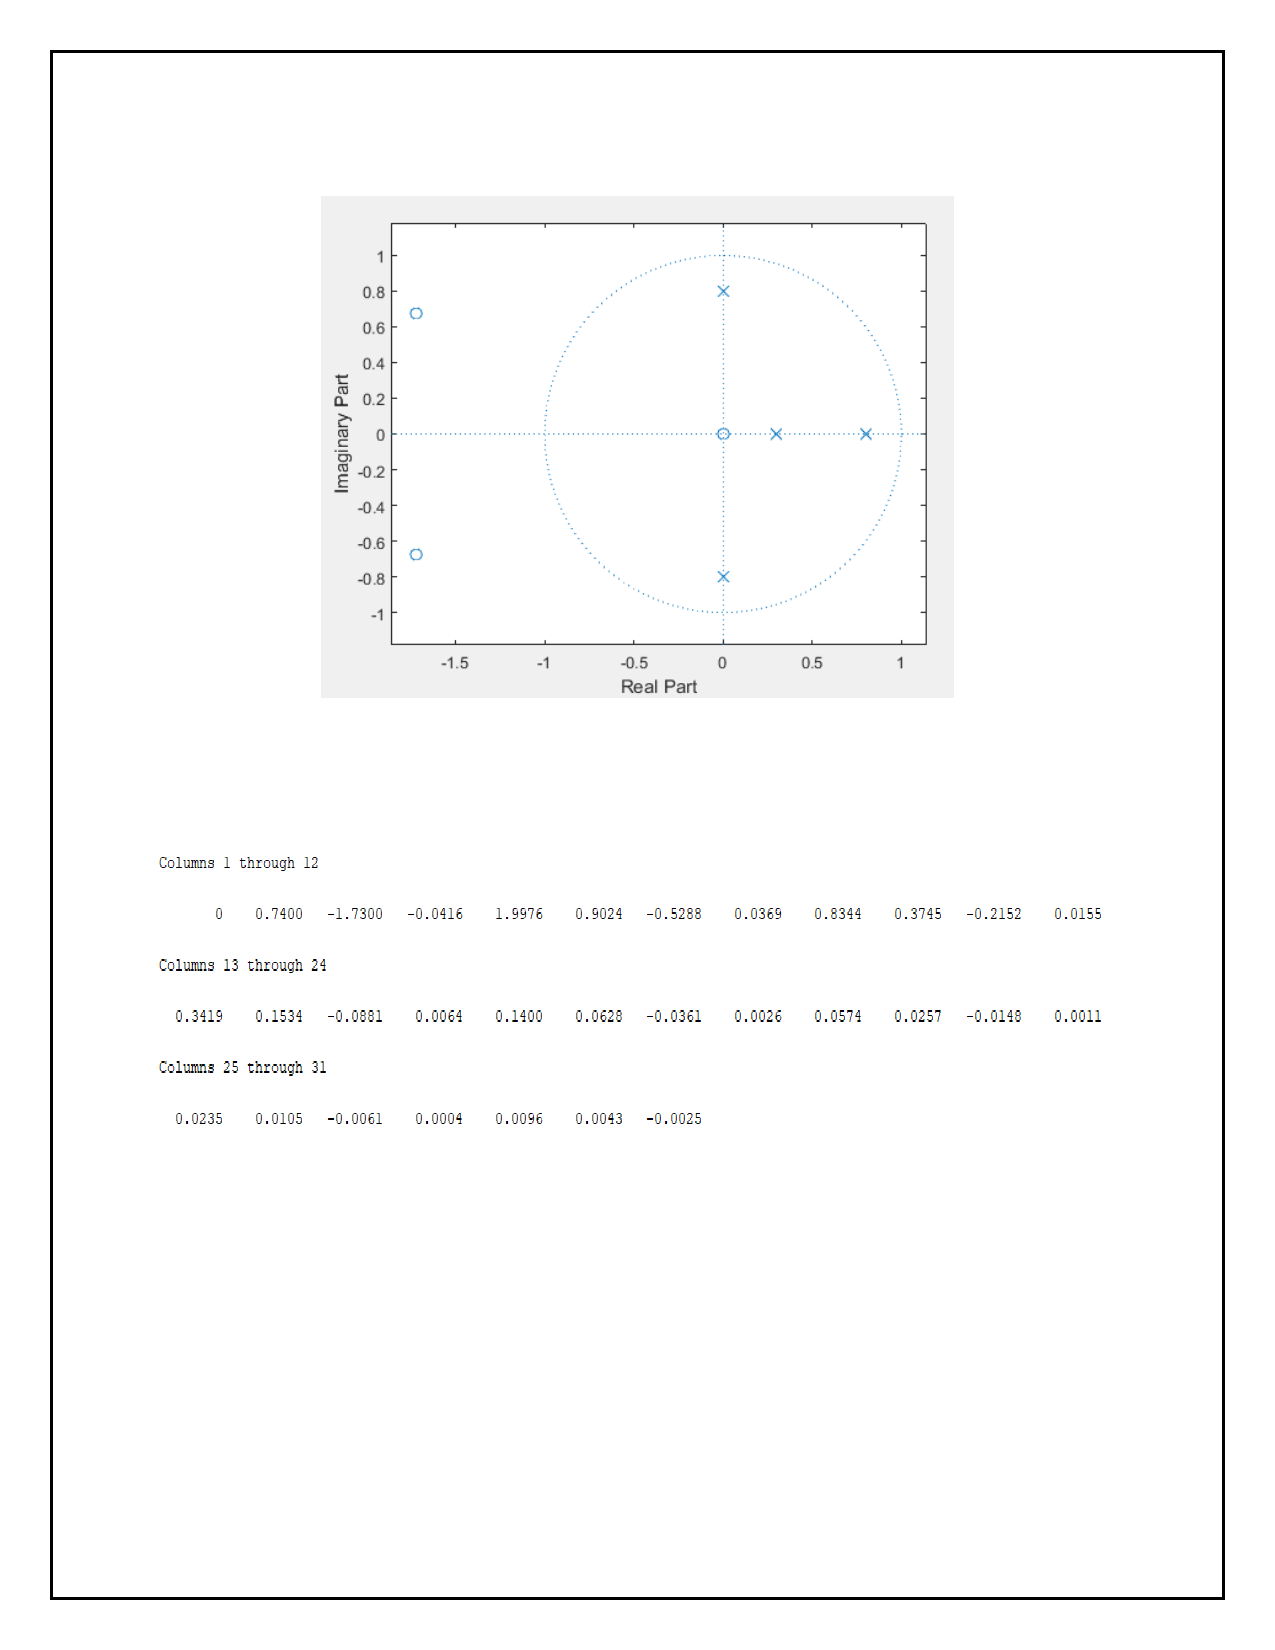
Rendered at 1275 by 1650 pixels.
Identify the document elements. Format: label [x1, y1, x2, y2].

picture [153, 846, 1122, 1133]
picture [321, 196, 954, 698]
